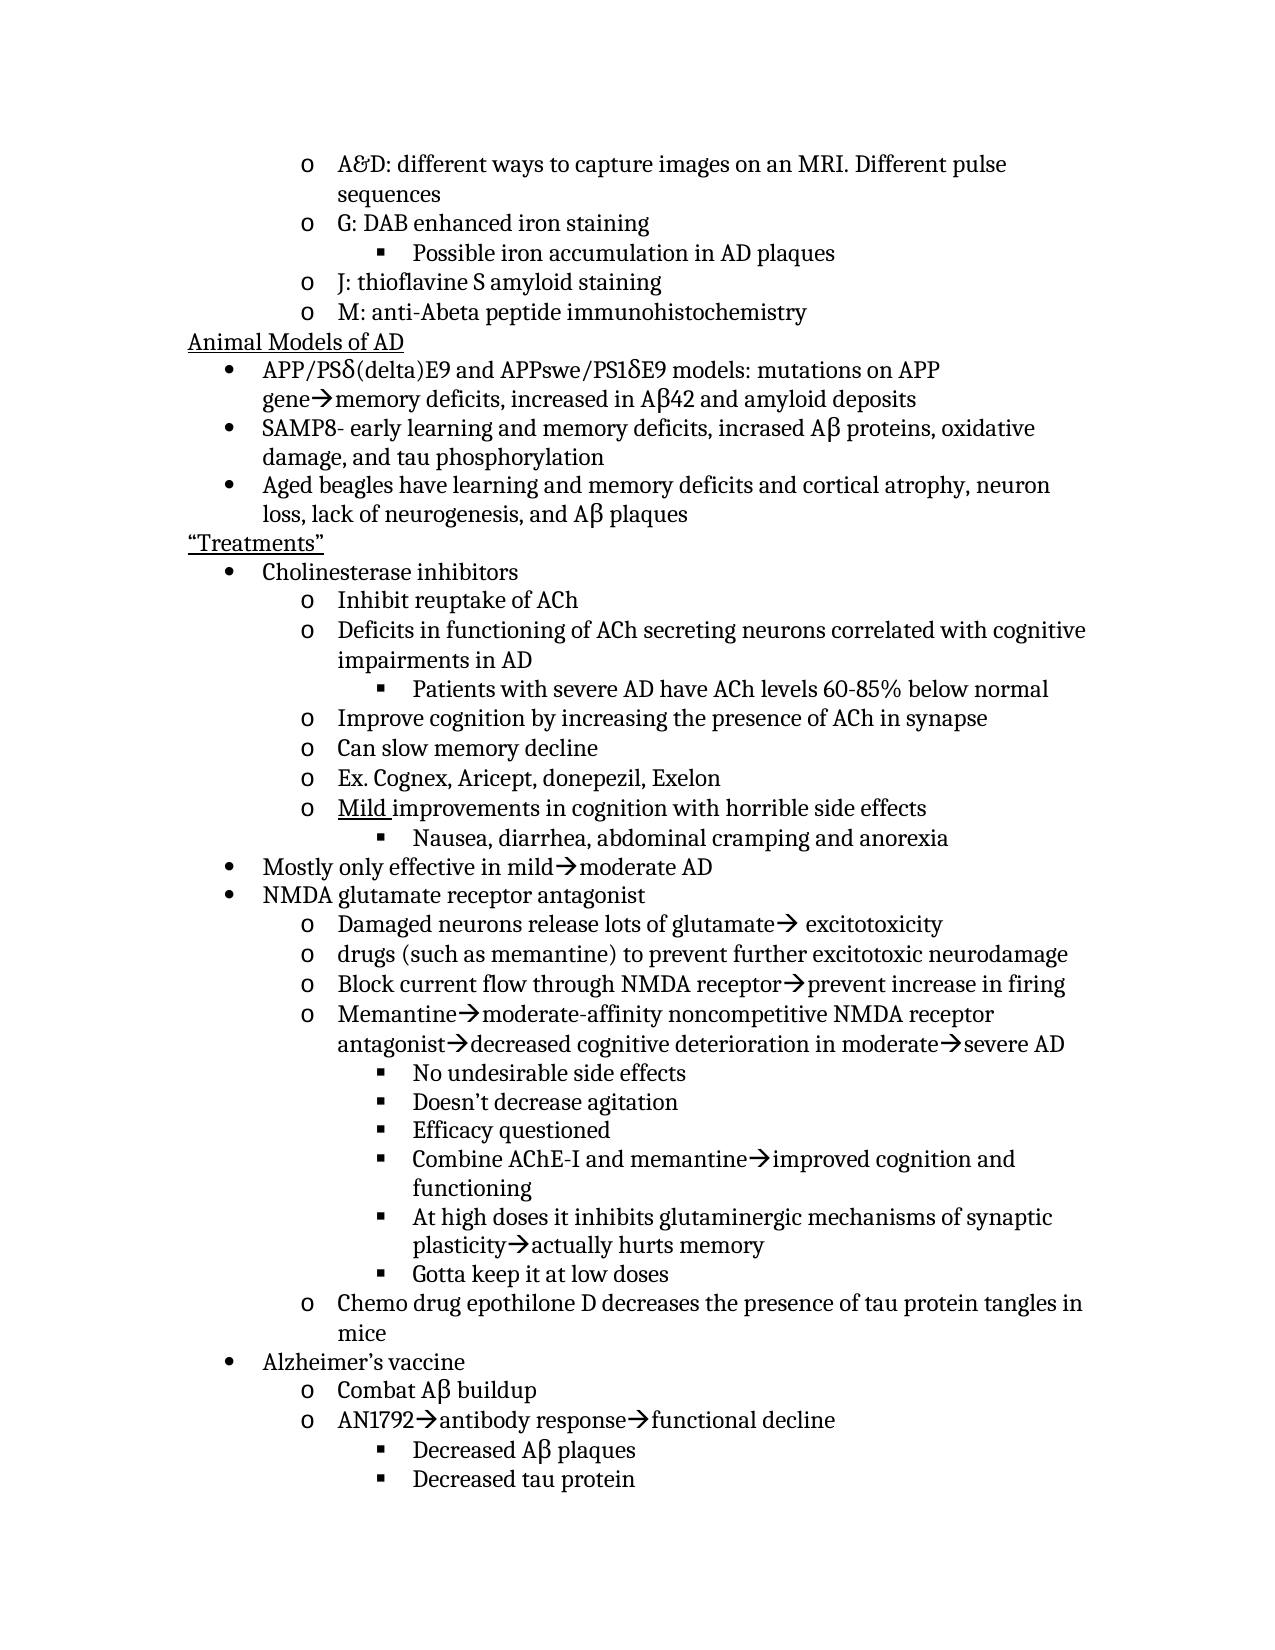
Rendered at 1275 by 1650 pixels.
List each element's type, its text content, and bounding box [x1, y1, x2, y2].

text “Treatments” [187, 529, 1087, 557]
list At high doses it inhibits glutaminergic mechanisms of synaptic plasticityactually hurts memory [375, 1202, 1087, 1260]
list G: DAB enhanced iron staining [300, 209, 1087, 239]
list Efficacy questioned [375, 1116, 1087, 1145]
list AN1792antibody responsefunctional decline [300, 1406, 1087, 1436]
list A&D: different ways to capture images on an MRI. Different pulse sequences [300, 150, 1087, 209]
list Alzheimer’s vaccine [225, 1347, 1087, 1376]
list drugs (such as memantine) to prevent further excitotoxic neurodamage [300, 940, 1087, 970]
list SAMP8- early learning and memory deficits, incrased Aβ proteins, oxidative damage, and tau phosphorylation [225, 414, 1087, 471]
list Chemo drug epothilone D decreases the presence of tau protein tangles in mice [300, 1289, 1087, 1347]
list J: thioflavine S amyloid staining [300, 267, 1087, 297]
list M: anti-Abeta peptide immunohistochemistry [300, 297, 1087, 327]
list Block current flow through NMDA receptorprevent increase in firing [300, 970, 1087, 1000]
list APP/PSδ(delta)E9 and APPswe/PS1δE9 models: mutations on APP genememory deficits, increased in Aβ42 and amyloid deposits [225, 356, 1087, 414]
text Animal Models of AD [187, 327, 1087, 356]
list Possible iron accumulation in AD plaques [375, 239, 1087, 267]
list Combat Aβ buildup [300, 1376, 1087, 1406]
list Decreased Aβ plaques [375, 1436, 1087, 1465]
list Damaged neurons release lots of glutamate excitotoxicity [300, 910, 1087, 940]
list Mostly only effective in mildmoderate AD [225, 852, 1087, 881]
list Improve cognition by increasing the presence of ACh in synapse [300, 704, 1087, 734]
list Gotta keep it at low doses [375, 1260, 1087, 1289]
list Patients with severe AD have ACh levels 60-85% below normal [375, 675, 1087, 704]
list Mild improvements in cognition with horrible side effects [300, 794, 1087, 824]
list Deficits in functioning of ACh secreting neurons correlated with cognitive impairments in AD [300, 616, 1087, 675]
list NMDA glutamate receptor antagonist [225, 881, 1087, 910]
list Nausea, diarrhea, abdominal cramping and anorexia [375, 824, 1087, 852]
list Combine AChE-I and memantineimproved cognition and functioning [375, 1145, 1087, 1202]
list Decreased tau protein [375, 1465, 1087, 1494]
list Ex. Cognex, Aricept, donepezil, Exelon [300, 764, 1087, 794]
list Memantinemoderate-affinity noncompetitive NMDA receptor antagonistdecreased cognitive deterioration in moderatesevere AD [300, 1000, 1087, 1059]
list Inhibit reuptake of ACh [300, 586, 1087, 616]
list Cholinesterase inhibitors [225, 557, 1087, 586]
list No undesirable side effects [375, 1059, 1087, 1087]
list Doesn’t decrease agitation [375, 1087, 1087, 1116]
list Aged beagles have learning and memory deficits and cortical atrophy, neuron loss, lack of neurogenesis, and Aβ plaques [225, 471, 1087, 529]
list Can slow memory decline [300, 734, 1087, 764]
